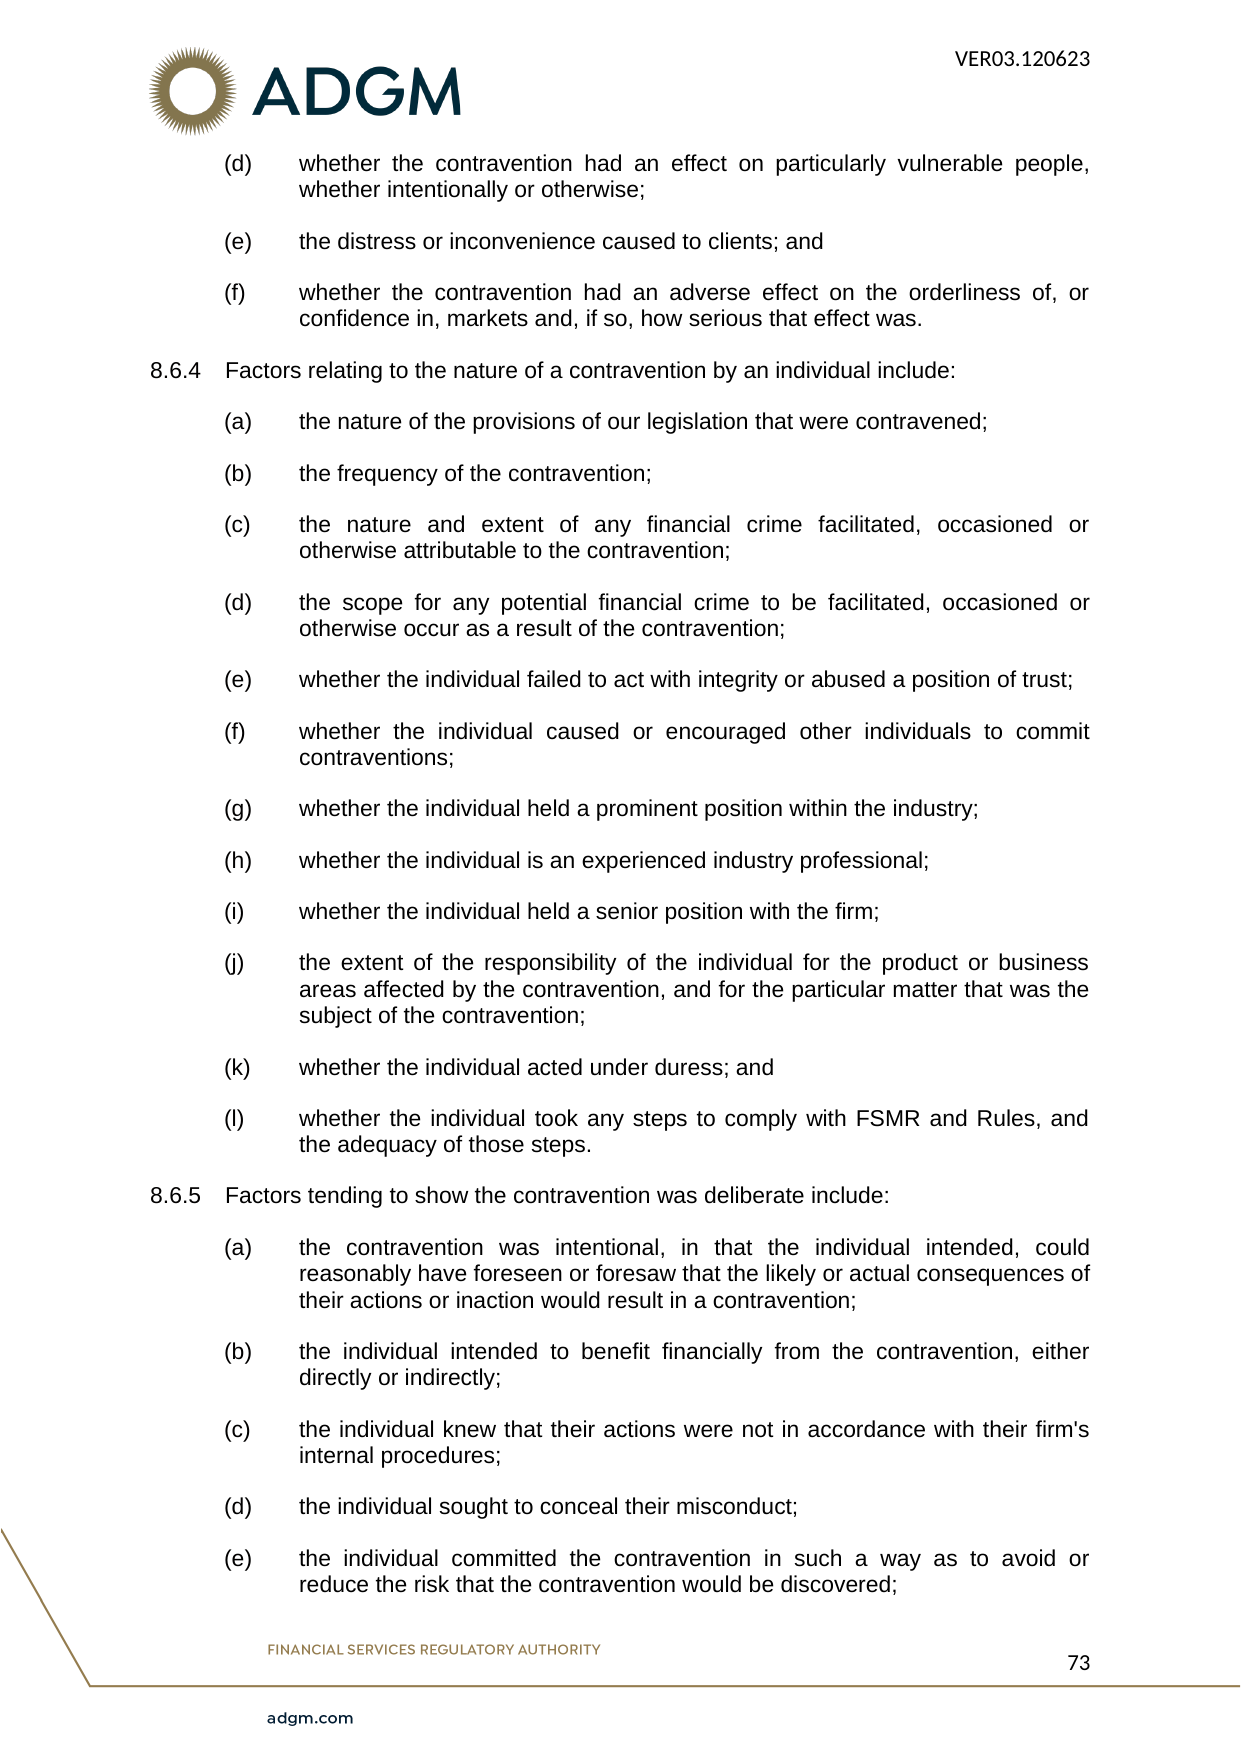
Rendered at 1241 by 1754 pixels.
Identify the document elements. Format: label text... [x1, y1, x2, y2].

text whether the individual failed to act with integrity or abused a position of trust; [224, 666, 1090, 693]
text the extent of the responsibility of the individual for the product or business areas affected by the contravention, and for the particular matter that was the subject of the contravention; [224, 949, 1090, 1028]
text whether the individual caused or encouraged other individuals to commit contraventions; [224, 718, 1090, 770]
text Factors tending to show the contravention was deliberate include: [150, 1182, 1090, 1209]
text whether the individual held a senior position with the firm; [224, 898, 1090, 924]
text the nature of the provisions of our legislation that were contravened; [224, 408, 1090, 434]
text whether the contravention had an adverse effect on the orderliness of, or confidence in, markets and, if so, how serious that effect was. [224, 279, 1090, 332]
text the individual committed the contravention in such a way as to avoid or reduce the risk that the contravention would be discovered; [224, 1545, 1090, 1597]
text the contravention was intentional, in that the individual intended, could reasonably have foreseen or foresaw that the likely or actual consequences of their actions or inaction would result in a contravention; [224, 1234, 1090, 1313]
text whether the individual held a prominent position within the industry; [224, 795, 1090, 822]
picture [148, 47, 461, 136]
picture [1, 1497, 1241, 1754]
text whether the individual acted under duress; and [224, 1053, 1090, 1080]
text whether the contravention had an effect on particularly vulnerable people, whether intentionally or otherwise; [224, 150, 1090, 203]
text the distress or inconvenience caused to clients; and [224, 228, 1090, 254]
text the scope for any potential financial crime to be facilitated, occasioned or otherwise occur as a result of the contravention; [224, 588, 1090, 641]
text the frequency of the contravention; [224, 459, 1090, 486]
text the individual intended to benefit financially from the contravention, either directly or indirectly; [224, 1338, 1090, 1391]
text the individual sought to conceal their misconduct; [224, 1493, 1090, 1520]
text whether the individual is an experienced industry professional; [224, 847, 1090, 873]
text whether the individual took any steps to comply with FSMR and Rules, and the adequacy of those steps. [224, 1105, 1090, 1157]
text Factors relating to the nature of a contravention by an individual include: [150, 357, 1090, 383]
text the individual knew that their actions were not in accordance with their firm's internal procedures; [224, 1416, 1090, 1468]
text the nature and extent of any financial crime facilitated, occasioned or otherwise attributable to the contravention; [224, 511, 1090, 563]
